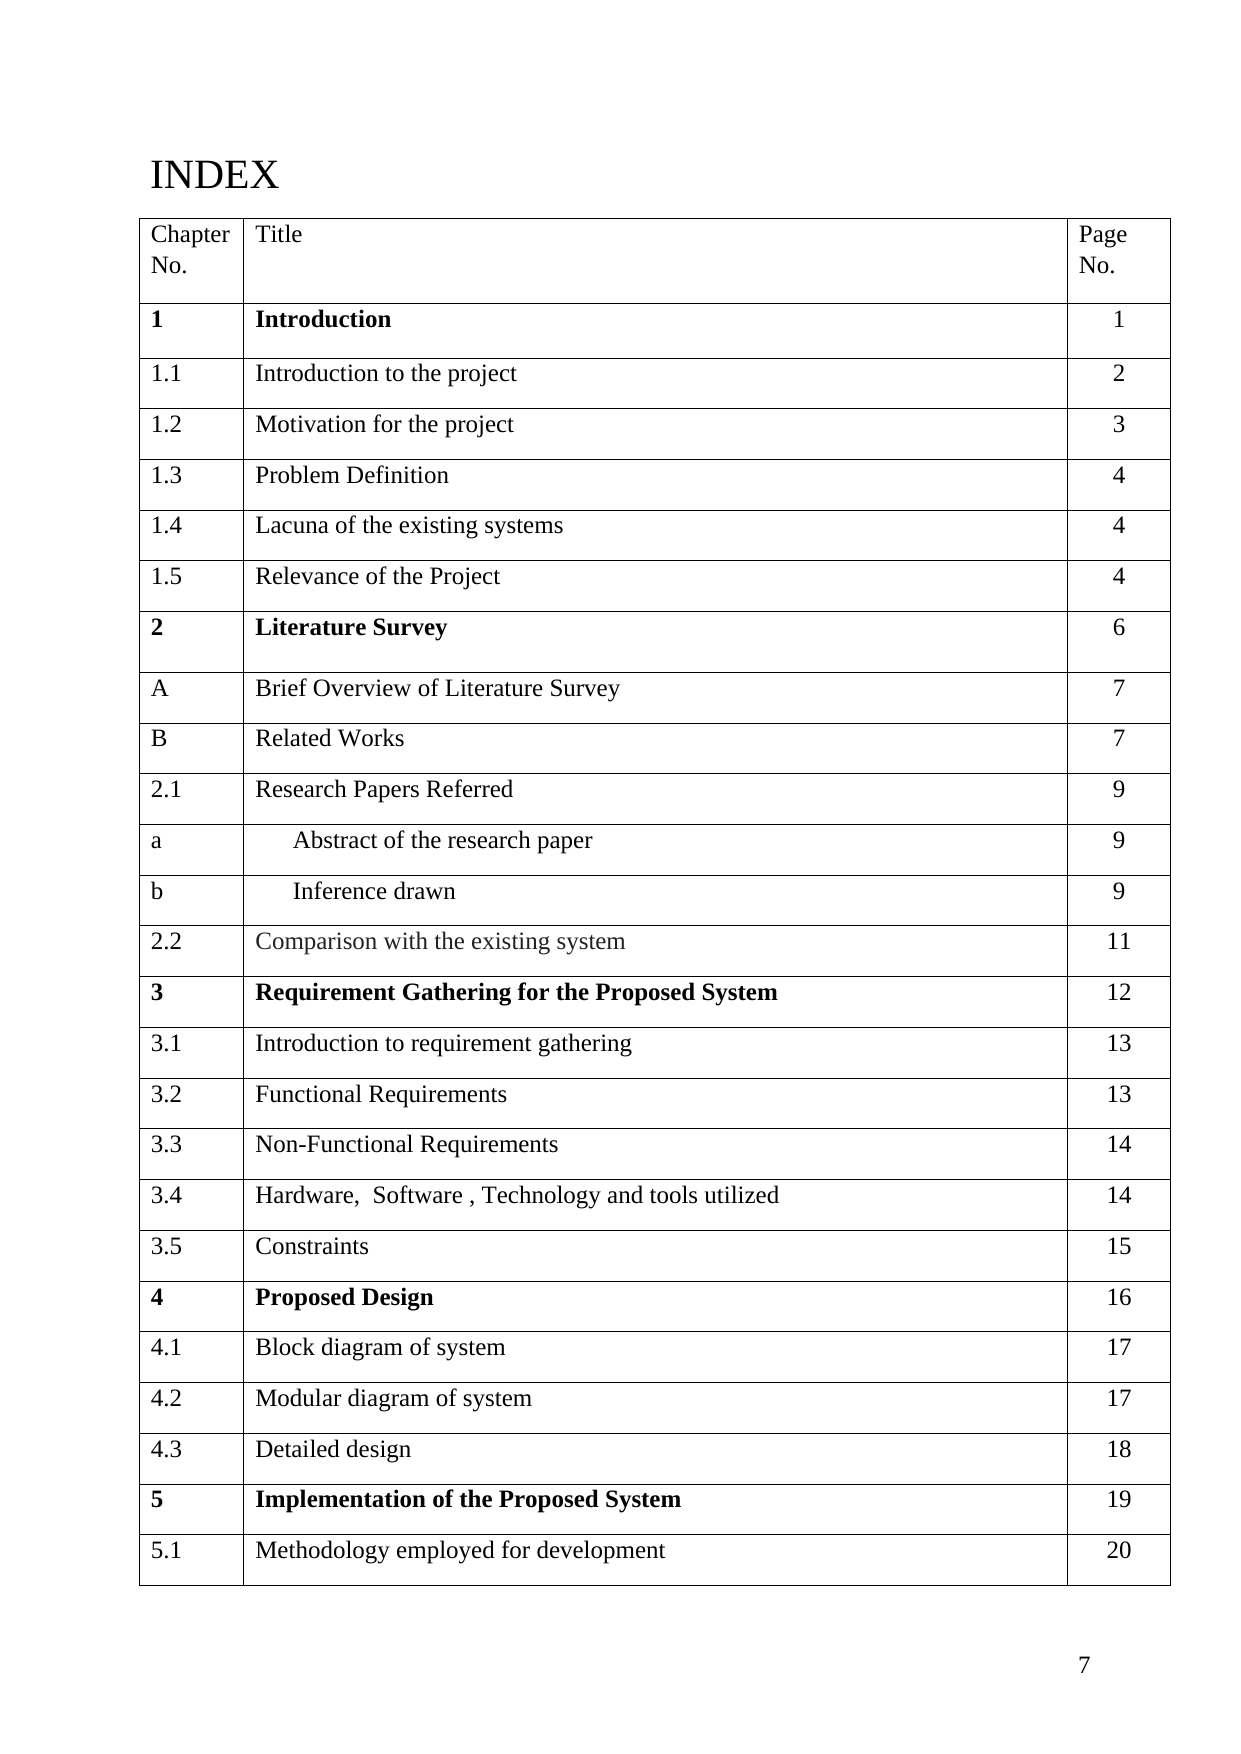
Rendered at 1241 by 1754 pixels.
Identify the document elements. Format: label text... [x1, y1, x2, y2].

table_cell 3.5 [140, 1231, 243, 1281]
table_cell 7 [1068, 724, 1170, 773]
table_cell 17 [1068, 1332, 1170, 1382]
table_cell 2 [1068, 359, 1170, 408]
table_cell 1.3 [140, 460, 243, 509]
table_cell 4 [1068, 460, 1170, 509]
table_cell 15 [1068, 1231, 1170, 1281]
table_cell Hardware, Software , Technology and tools utilized [244, 1180, 1067, 1230]
table_cell 4 [140, 1282, 243, 1331]
table_cell Detailed design [244, 1434, 1067, 1483]
table_cell Implementation of the Proposed System [244, 1485, 1067, 1534]
table_cell Introduction to requirement gathering [244, 1028, 1067, 1078]
table_cell 9 [1068, 774, 1170, 824]
table_cell Non-Functional Requirements [244, 1129, 1067, 1179]
table_cell B [140, 724, 243, 773]
table_header Page No. [1068, 219, 1170, 303]
text INDEX [150, 150, 1090, 198]
table_cell 1 [140, 304, 243, 357]
table_cell 2.2 [140, 926, 243, 976]
table_cell Related Works [244, 724, 1067, 773]
table_cell Proposed Design [244, 1282, 1067, 1331]
table_cell 20 [1068, 1535, 1170, 1585]
table_cell 6 [1068, 612, 1170, 672]
table_cell 13 [1068, 1079, 1170, 1128]
table_cell Introduction [244, 304, 1067, 357]
table_cell 9 [1068, 876, 1170, 925]
table_cell Inference drawn [244, 876, 1067, 925]
table_cell 5 [140, 1485, 243, 1534]
table_cell 4.2 [140, 1383, 243, 1433]
table_cell 5.1 [140, 1535, 243, 1585]
table_cell Abstract of the research paper [244, 825, 1067, 875]
table_cell 2.1 [140, 774, 243, 824]
table_cell b [140, 876, 243, 925]
table_cell 4.3 [140, 1434, 243, 1483]
table_cell 19 [1068, 1485, 1170, 1534]
table_cell 3 [140, 977, 243, 1027]
table_cell 11 [1068, 926, 1170, 976]
table_cell Methodology employed for development [244, 1535, 1067, 1585]
table_header Title [244, 219, 1067, 303]
table_cell Problem Definition [244, 460, 1067, 509]
table_cell 7 [1068, 673, 1170, 722]
table_cell Relevance of the Project [244, 561, 1067, 611]
table_cell 18 [1068, 1434, 1170, 1483]
table_cell 3.1 [140, 1028, 243, 1078]
table_cell Modular diagram of system [244, 1383, 1067, 1433]
table_cell 3.4 [140, 1180, 243, 1230]
table_cell 16 [1068, 1282, 1170, 1331]
table_cell 1.1 [140, 359, 243, 408]
table_cell 2 [140, 612, 243, 672]
table_cell Comparison with the existing system [244, 926, 1067, 976]
table_cell 17 [1068, 1383, 1170, 1433]
table_cell 1.2 [140, 409, 243, 459]
table_cell 14 [1068, 1180, 1170, 1230]
table_cell 4 [1068, 511, 1170, 560]
table_cell 14 [1068, 1129, 1170, 1179]
table_cell Block diagram of system [244, 1332, 1067, 1382]
table_cell Research Papers Referred [244, 774, 1067, 824]
table_cell Literature Survey [244, 612, 1067, 672]
table_cell 4.1 [140, 1332, 243, 1382]
table_cell 4 [1068, 561, 1170, 611]
table_cell 3 [1068, 409, 1170, 459]
table_cell Functional Requirements [244, 1079, 1067, 1128]
table_cell Constraints [244, 1231, 1067, 1281]
table_cell 3.3 [140, 1129, 243, 1179]
table_cell a [140, 825, 243, 875]
table_cell 3.2 [140, 1079, 243, 1128]
table_cell Brief Overview of Literature Survey [244, 673, 1067, 722]
table_cell A [140, 673, 243, 722]
table_cell 13 [1068, 1028, 1170, 1078]
table_cell Lacuna of the existing systems [244, 511, 1067, 560]
table_cell 1 [1068, 304, 1170, 357]
table_cell 1.4 [140, 511, 243, 560]
table_header Chapter No. [140, 219, 243, 303]
table_cell 12 [1068, 977, 1170, 1027]
table_cell 9 [1068, 825, 1170, 875]
table_cell Motivation for the project [244, 409, 1067, 459]
table_cell Introduction to the project [244, 359, 1067, 408]
table_cell Requirement Gathering for the Proposed System [244, 977, 1067, 1027]
table_cell 1.5 [140, 561, 243, 611]
